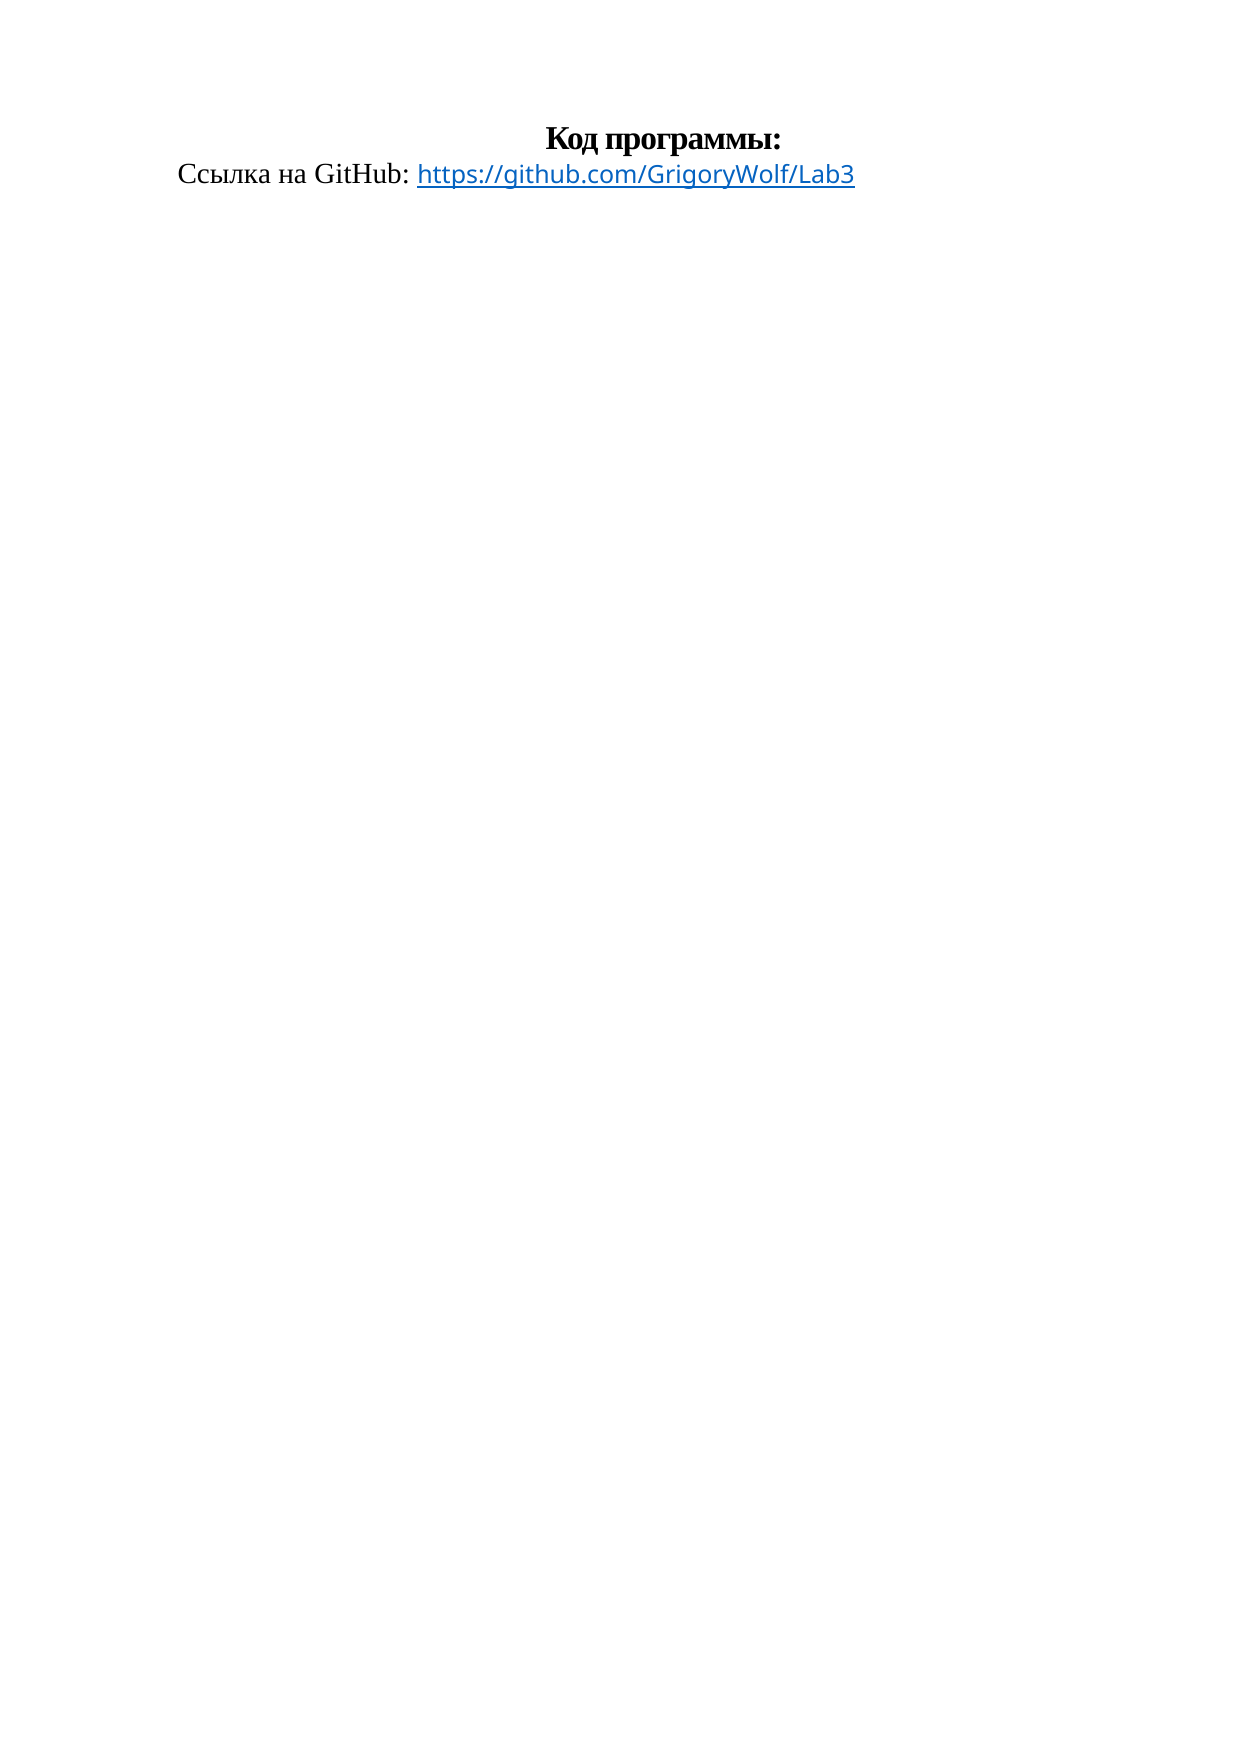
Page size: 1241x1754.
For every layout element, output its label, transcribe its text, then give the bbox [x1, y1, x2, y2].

title Код программы: [177, 118, 1152, 156]
text Ссылка на GitHub: https://github.com/GrigoryWolf/Lab3 [177, 156, 1152, 191]
